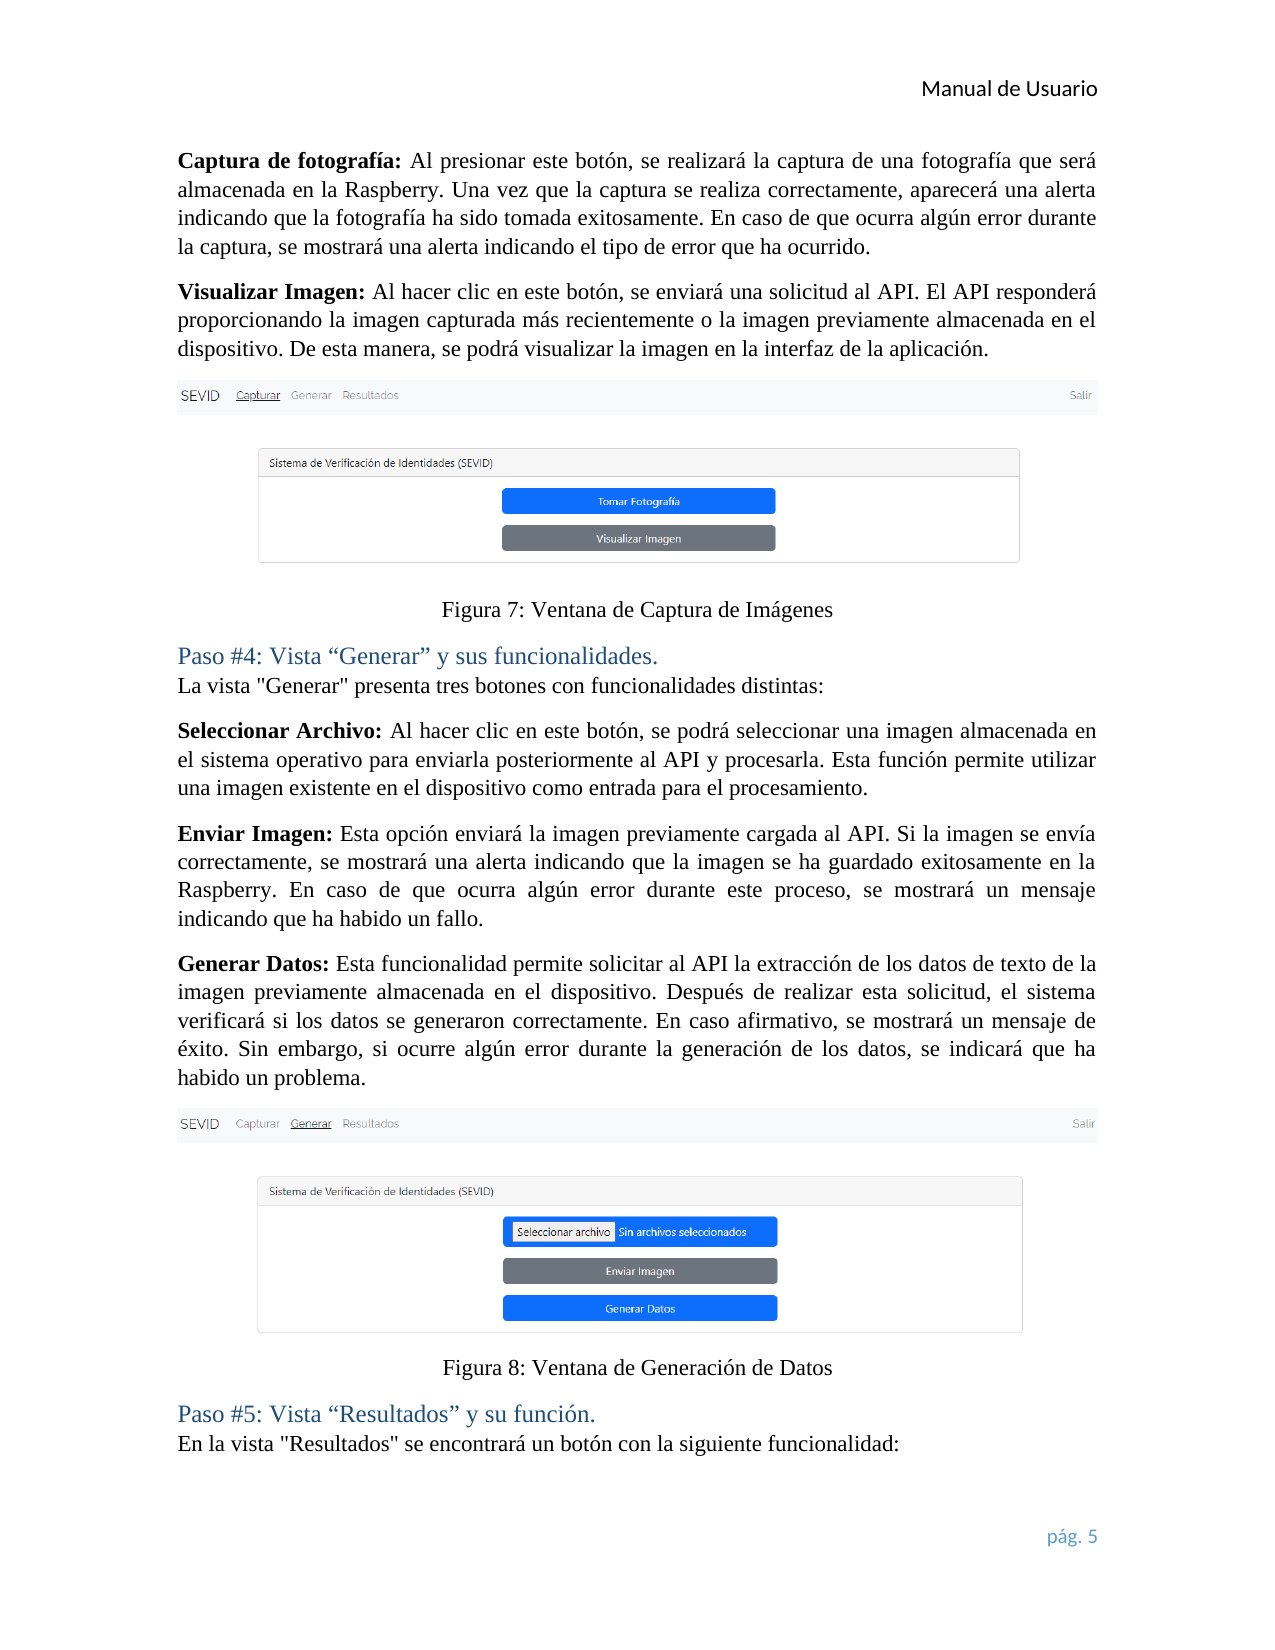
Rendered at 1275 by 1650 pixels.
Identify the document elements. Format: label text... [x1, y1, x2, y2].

text Figura 7: Ventana de Captura de Imágenes [177, 595, 1098, 623]
text Captura de fotografía: Al presionar este botón, se realizará la captura de una fotografía que será almacenada en la Raspberry. Una vez que la captura se realiza correctamente, aparecerá una alerta indicando que la fotografía ha sido tomada exitosamente. En caso de que ocurra algún error durante la captura, se mostrará una alerta indicando el tipo de error que ha ocurrido. [177, 148, 1098, 259]
subtitle Paso #4: Vista “Generar” y sus funcionalidades. [177, 641, 1098, 670]
text En la vista "Resultados" se encontrará un botón con la siguiente funcionalidad: [177, 1430, 1098, 1456]
text Visualizar Imagen: Al hacer clic en este botón, se enviará una solicitud al API. El API responderá proporcionando la imagen capturada más recientemente o la imagen previamente almacenada en el dispositivo. De esta manera, se podrá visualizar la imagen en la interfaz de la aplicación. [177, 278, 1098, 361]
text Seleccionar Archivo: Al hacer clic en este botón, se podrá seleccionar una imagen almacenada en el sistema operativo para enviarla posteriormente al API y procesarla. Esta función permite utilizar una imagen existente en el dispositivo como entrada para el procesamiento. [177, 718, 1098, 801]
subtitle Paso #5: Vista “Resultados” y su función. [177, 1399, 1098, 1427]
text Generar Datos: Esta funcionalidad permite solicitar al API la extracción de los datos de texto de la imagen previamente almacenada en el dispositivo. Después de realizar esta solicitud, el sistema verificará si los datos se generaron correctamente. En caso afirmativo, se mostrará un mensaje de éxito. Sin embargo, si ocurre algún error durante la generación de los datos, se indicará que ha habido un problema. [177, 950, 1098, 1090]
text Enviar Imagen: Esta opción enviará la imagen previamente cargada al API. Si la imagen se envía correctamente, se mostrará una alerta indicando que la imagen se ha guardado exitosamente en la Raspberry. En caso de que ocurra algún error durante este proceso, se mostrará un mensaje indicando que ha habido un fallo. [177, 819, 1098, 931]
text La vista "Generar" presenta tres botones con funcionalidades distintas: [177, 672, 1098, 699]
picture [177, 380, 1098, 595]
picture [177, 1108, 1098, 1352]
text Figura 8: Ventana de Generación de Datos [177, 1352, 1098, 1380]
